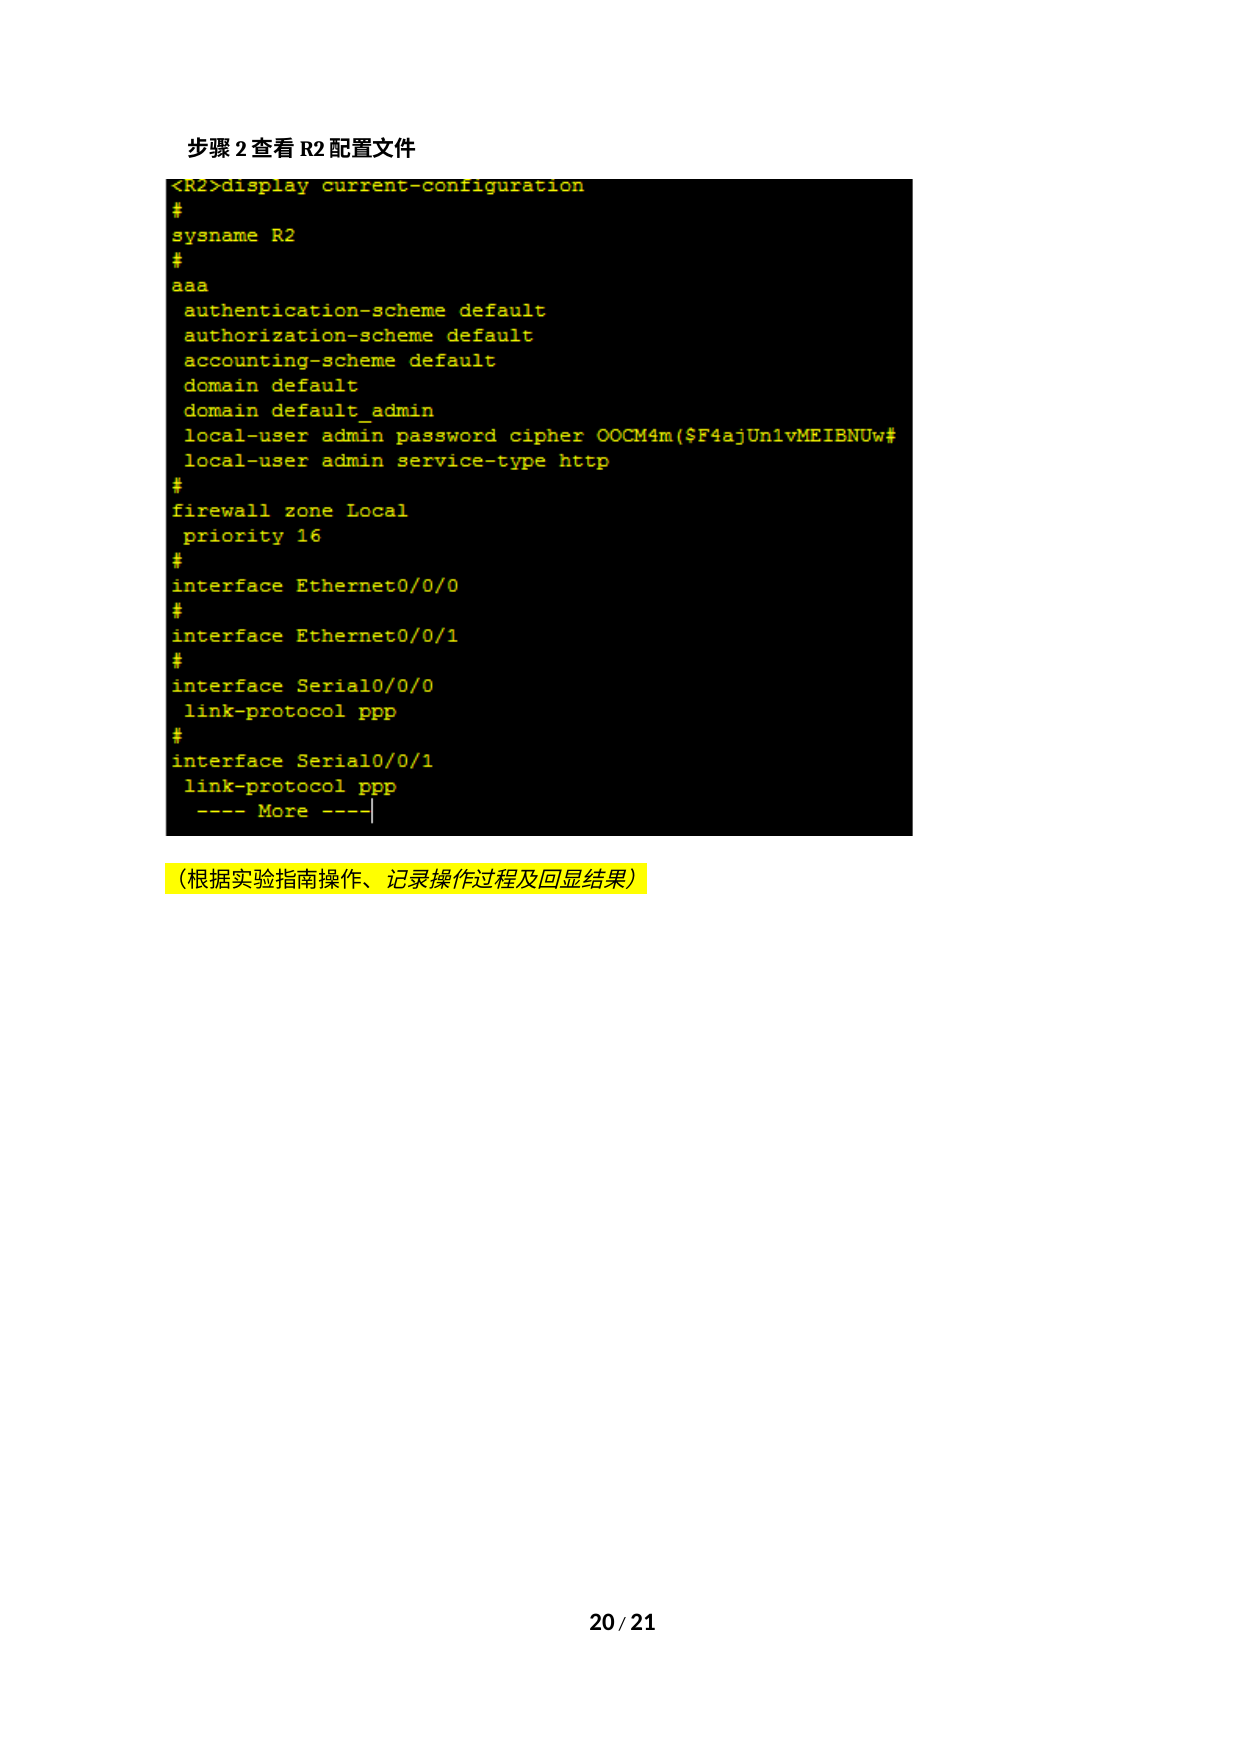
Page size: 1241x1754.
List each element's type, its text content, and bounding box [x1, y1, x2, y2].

subtitle 步骤2 查看R2配置文件 [187, 131, 1075, 163]
picture [165, 179, 913, 836]
text （根据实验指南操作、记录操作过程及回显结果） [165, 862, 1075, 894]
